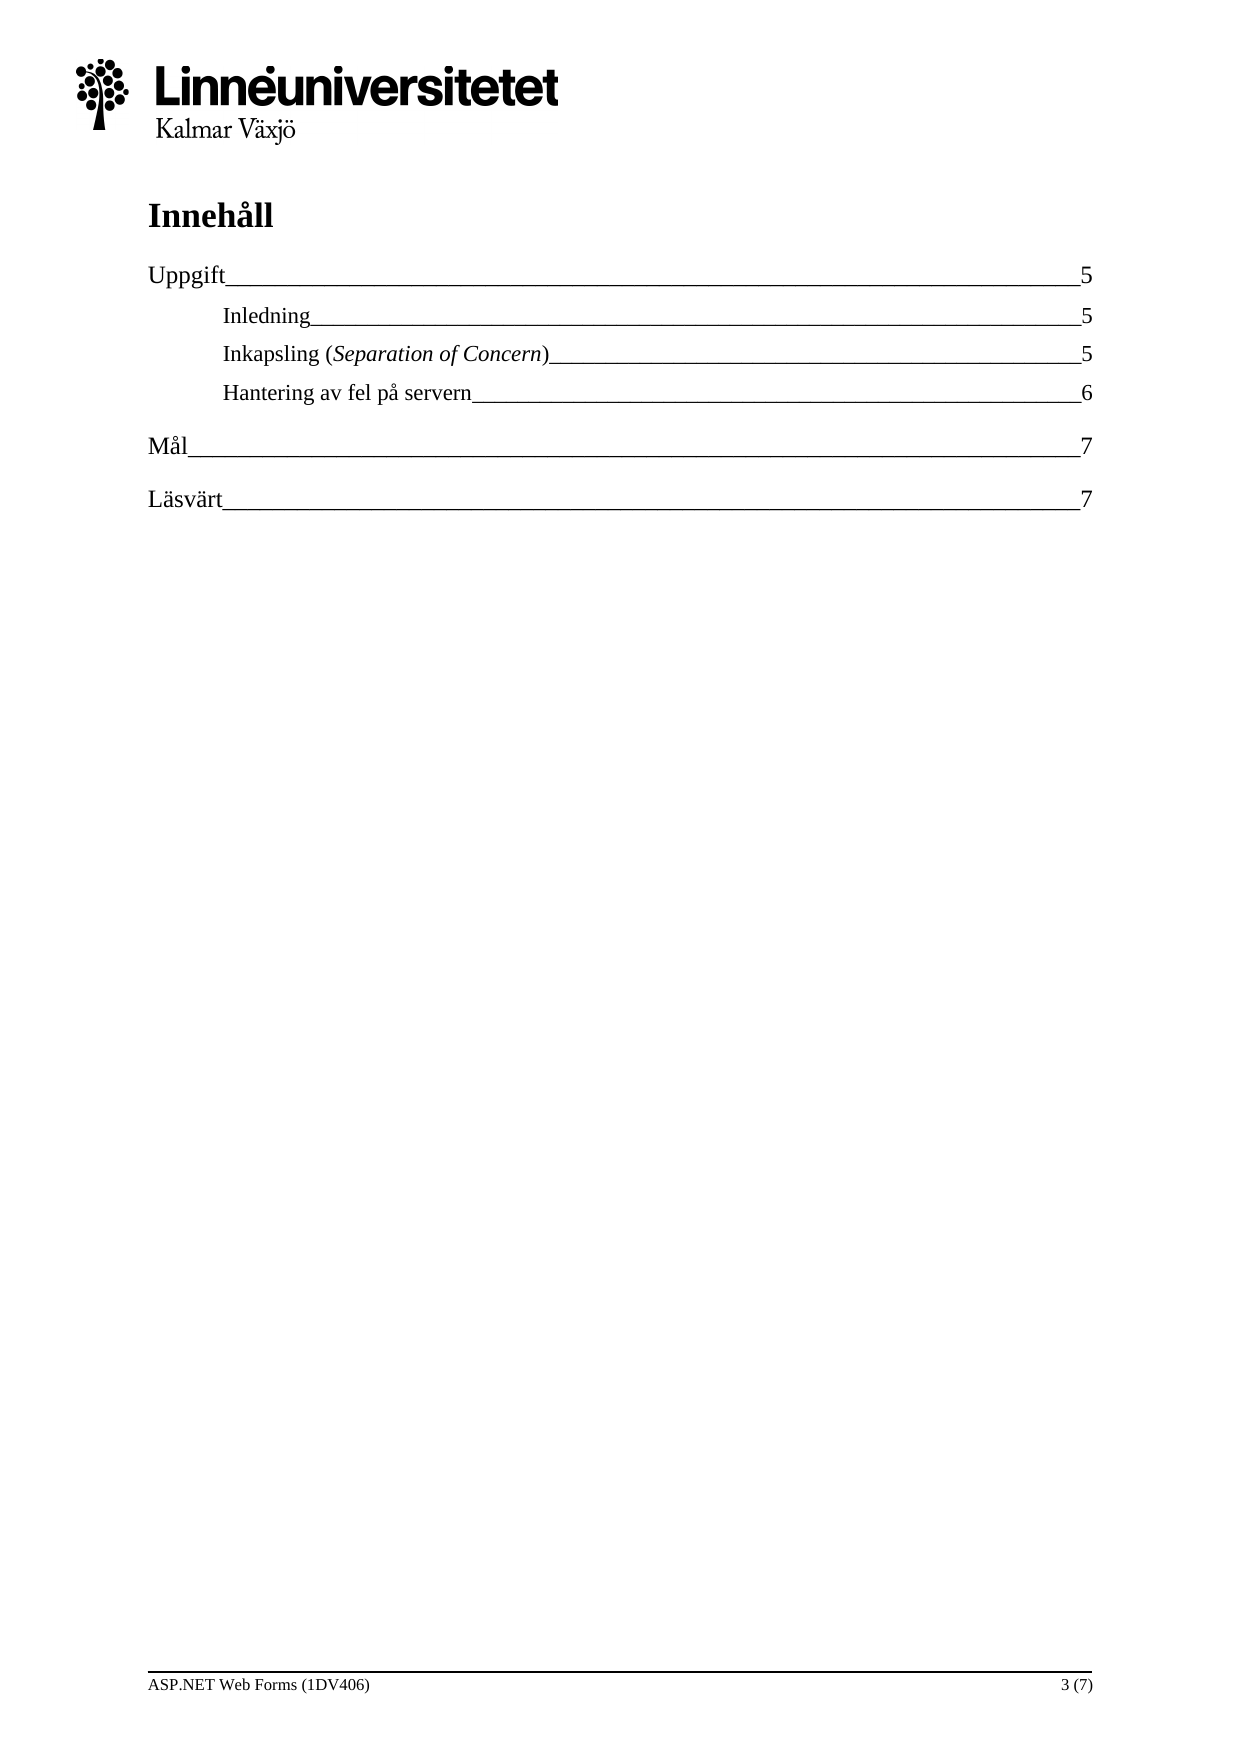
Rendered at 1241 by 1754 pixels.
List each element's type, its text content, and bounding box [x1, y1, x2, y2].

picture [76, 59, 129, 130]
picture [156, 66, 558, 145]
text Innehåll [148, 194, 1092, 235]
